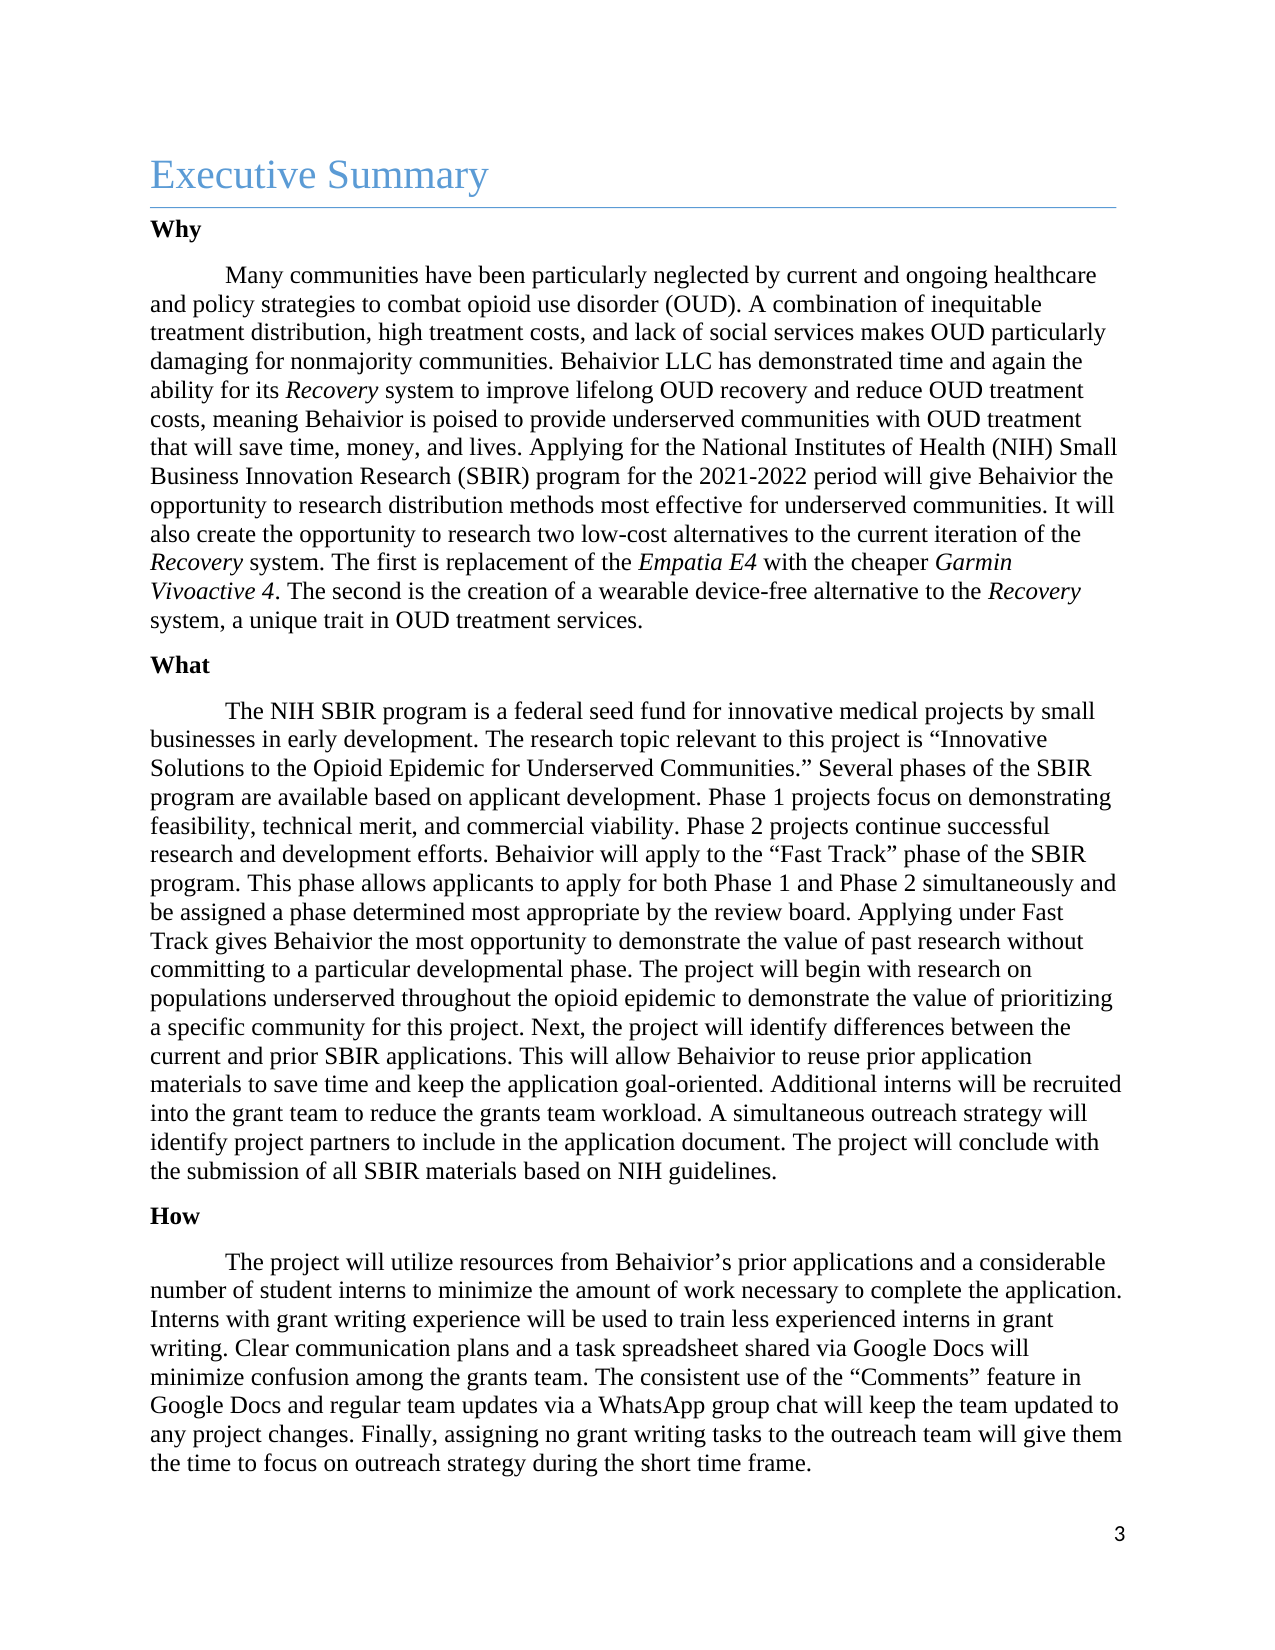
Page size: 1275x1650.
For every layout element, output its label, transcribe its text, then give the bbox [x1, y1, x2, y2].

text Many communities have been particularly neglected by current and ongoing healthcare and policy strategies to combat opioid use disorder (OUD). A combination of inequitable treatment distribution, high treatment costs, and lack of social services makes OUD particularly damaging for nonmajority communities. Behaivior LLC has demonstrated time and again the ability for its Recovery system to improve lifelong OUD recovery and reduce OUD treatment costs, meaning Behaivior is poised to provide underserved communities with OUD treatment that will save time, money, and lives. Applying for the National Institutes of Health (NIH) Small Business Innovation Research (SBIR) program for the 2021-2022 period will give Behaivior the opportunity to research distribution methods most effective for underserved communities. It will also create the opportunity to research two low-cost alternatives to the current iteration of the Recovery system. The first is replacement of the Empatia E4 with the cheaper Garmin Vivoactive 4. The second is the creation of a wearable device-free alternative to the Recovery system, a unique trait in OUD treatment services. [150, 260, 1125, 634]
text The NIH SBIR program is a federal seed fund for innovative medical projects by small businesses in early development. The research topic relevant to this project is “Innovative Solutions to the Opioid Epidemic for Underserved Communities.” Several phases of the SBIR program are available based on applicant development. Phase 1 projects focus on demonstrating feasibility, technical merit, and commercial viability. Phase 2 projects continue successful research and development efforts. Behaivior will apply to the “Fast Track” phase of the SBIR program. This phase allows applicants to apply for both Phase 1 and Phase 2 simultaneously and be assigned a phase determined most appropriate by the review board. Applying under Fast Track gives Behaivior the most opportunity to demonstrate the value of past research without committing to a particular developmental phase. The project will begin with research on populations underserved throughout the opioid epidemic to demonstrate the value of prioritizing a specific community for this project. Next, the project will identify differences between the current and prior SBIR applications. This will allow Behaivior to reuse prior application materials to save time and keep the application goal-oriented. Additional interns will be recruited into the grant team to reduce the grants team workload. A simultaneous outreach strategy will identify project partners to include in the application document. The project will conclude with the submission of all SBIR materials based on NIH guidelines. [150, 696, 1125, 1184]
text Executive Summary [150, 150, 1125, 198]
text Why [150, 214, 1125, 243]
text What [150, 650, 1125, 679]
text The project will utilize resources from Behaivior’s prior applications and a considerable number of student interns to minimize the amount of work necessary to complete the application. Interns with grant writing experience will be used to train less experienced interns in grant writing. Clear communication plans and a task spreadsheet shared via Google Docs will minimize confusion among the grants team. The consistent use of the “Comments” feature in Google Docs and regular team updates via a WhatsApp group chat will keep the team updated to any project changes. Finally, assigning no grant writing tasks to the outreach team will give them the time to focus on outreach strategy during the short time frame. [150, 1247, 1125, 1477]
text How [150, 1201, 1125, 1230]
